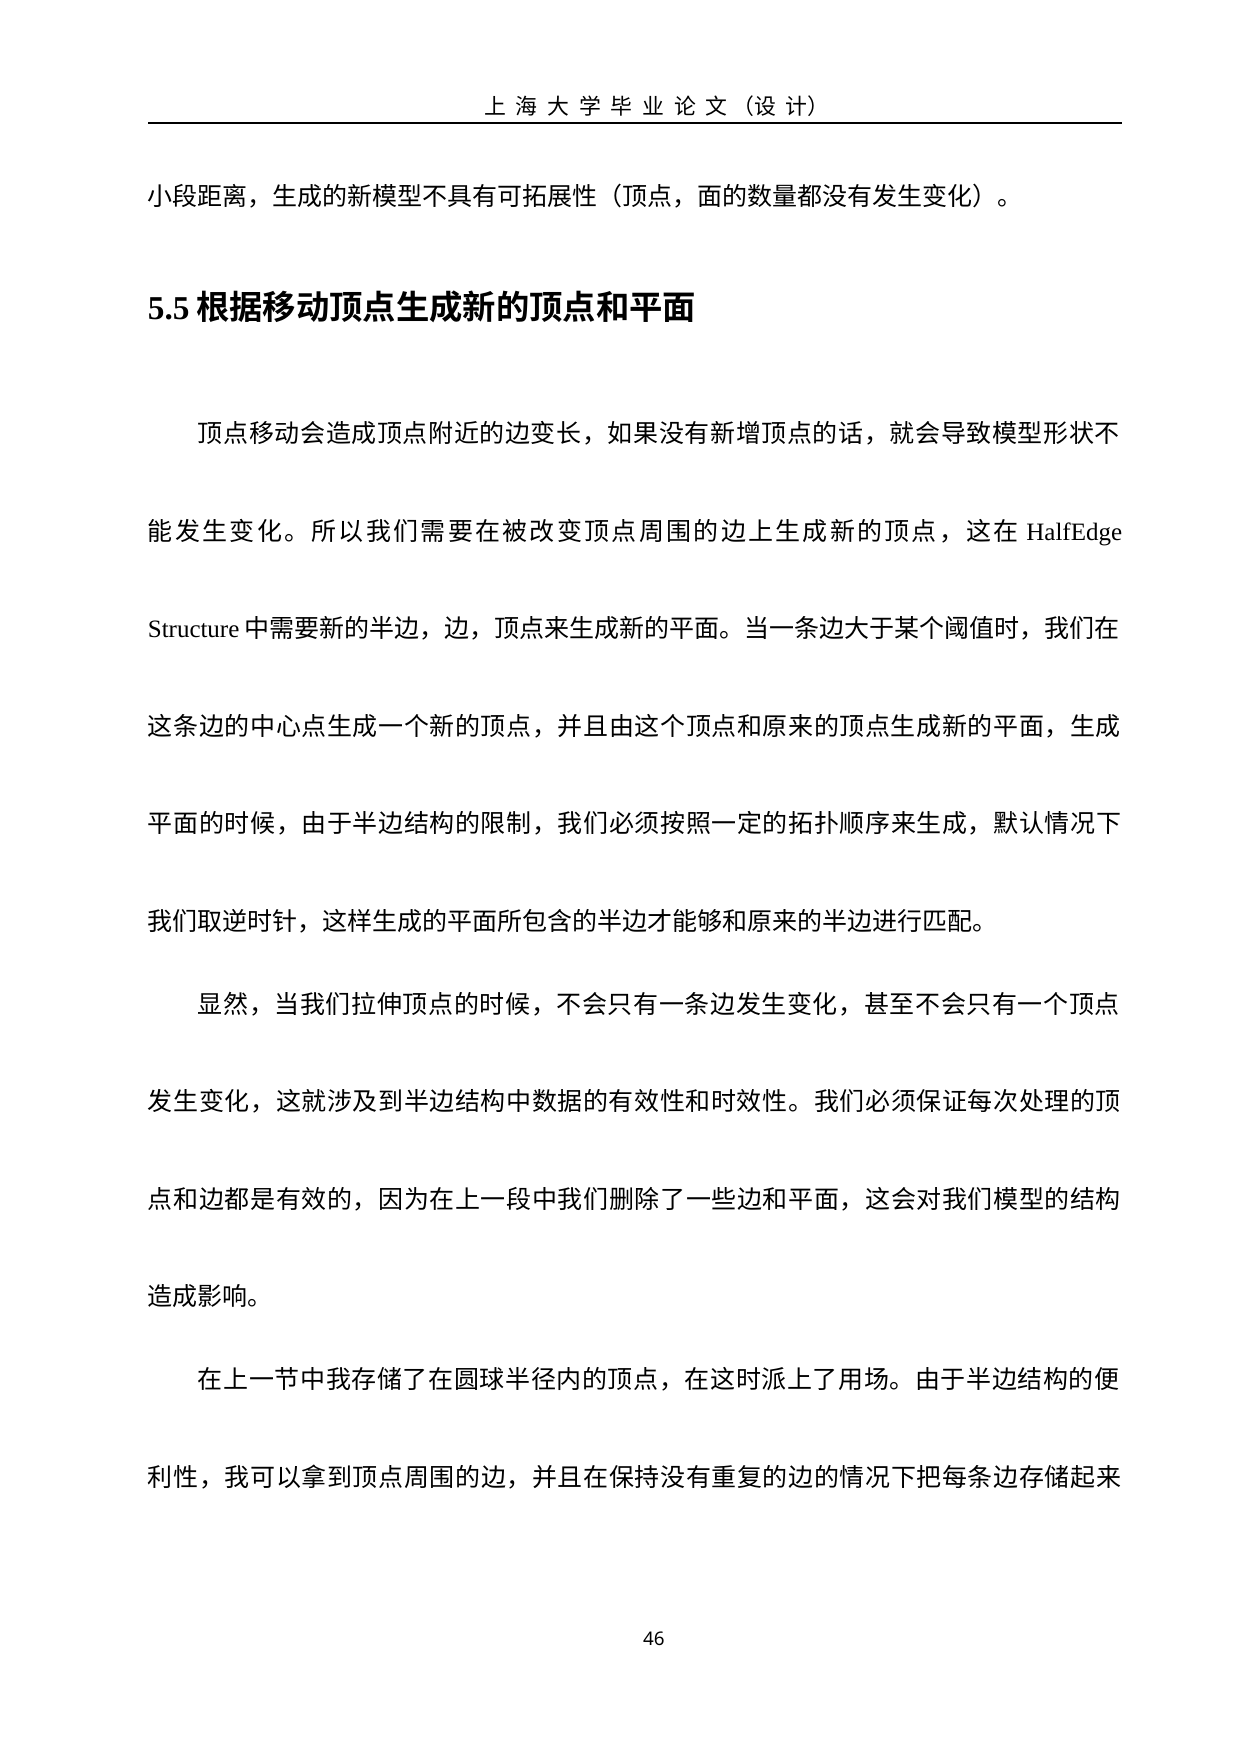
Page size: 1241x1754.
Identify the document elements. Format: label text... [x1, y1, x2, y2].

text 在上一节中我存储了在圆球半径内的顶点，在这时派上了用场。由于半边结构的便利性，我可以拿到顶点周围的边，并且在保持没有重复的边的情况下把每条边存储起来（因为两个邻接顶点直接会有重复的边，而对于每条边我们只需要处理一次） [148, 1346, 1122, 1508]
subtitle 5.5根据移动顶点生成新的顶点和平面 [148, 272, 1122, 337]
text 这样就完成了三维模型交互的第一步：顶点移动，但只是沿着它的法线方向移动一小段距离，生成的新模型不具有可拓展性（顶点，面的数量都没有发生变化）。 [148, 162, 1122, 227]
text 显然，当我们拉伸顶点的时候，不会只有一条边发生变化，甚至不会只有一个顶点发生变化，这就涉及到半边结构中数据的有效性和时效性。我们必须保证每次处理的顶点和边都是有效的，因为在上一段中我们删除了一些边和平面，这会对我们模型的结构造成影响。 [148, 970, 1122, 1327]
